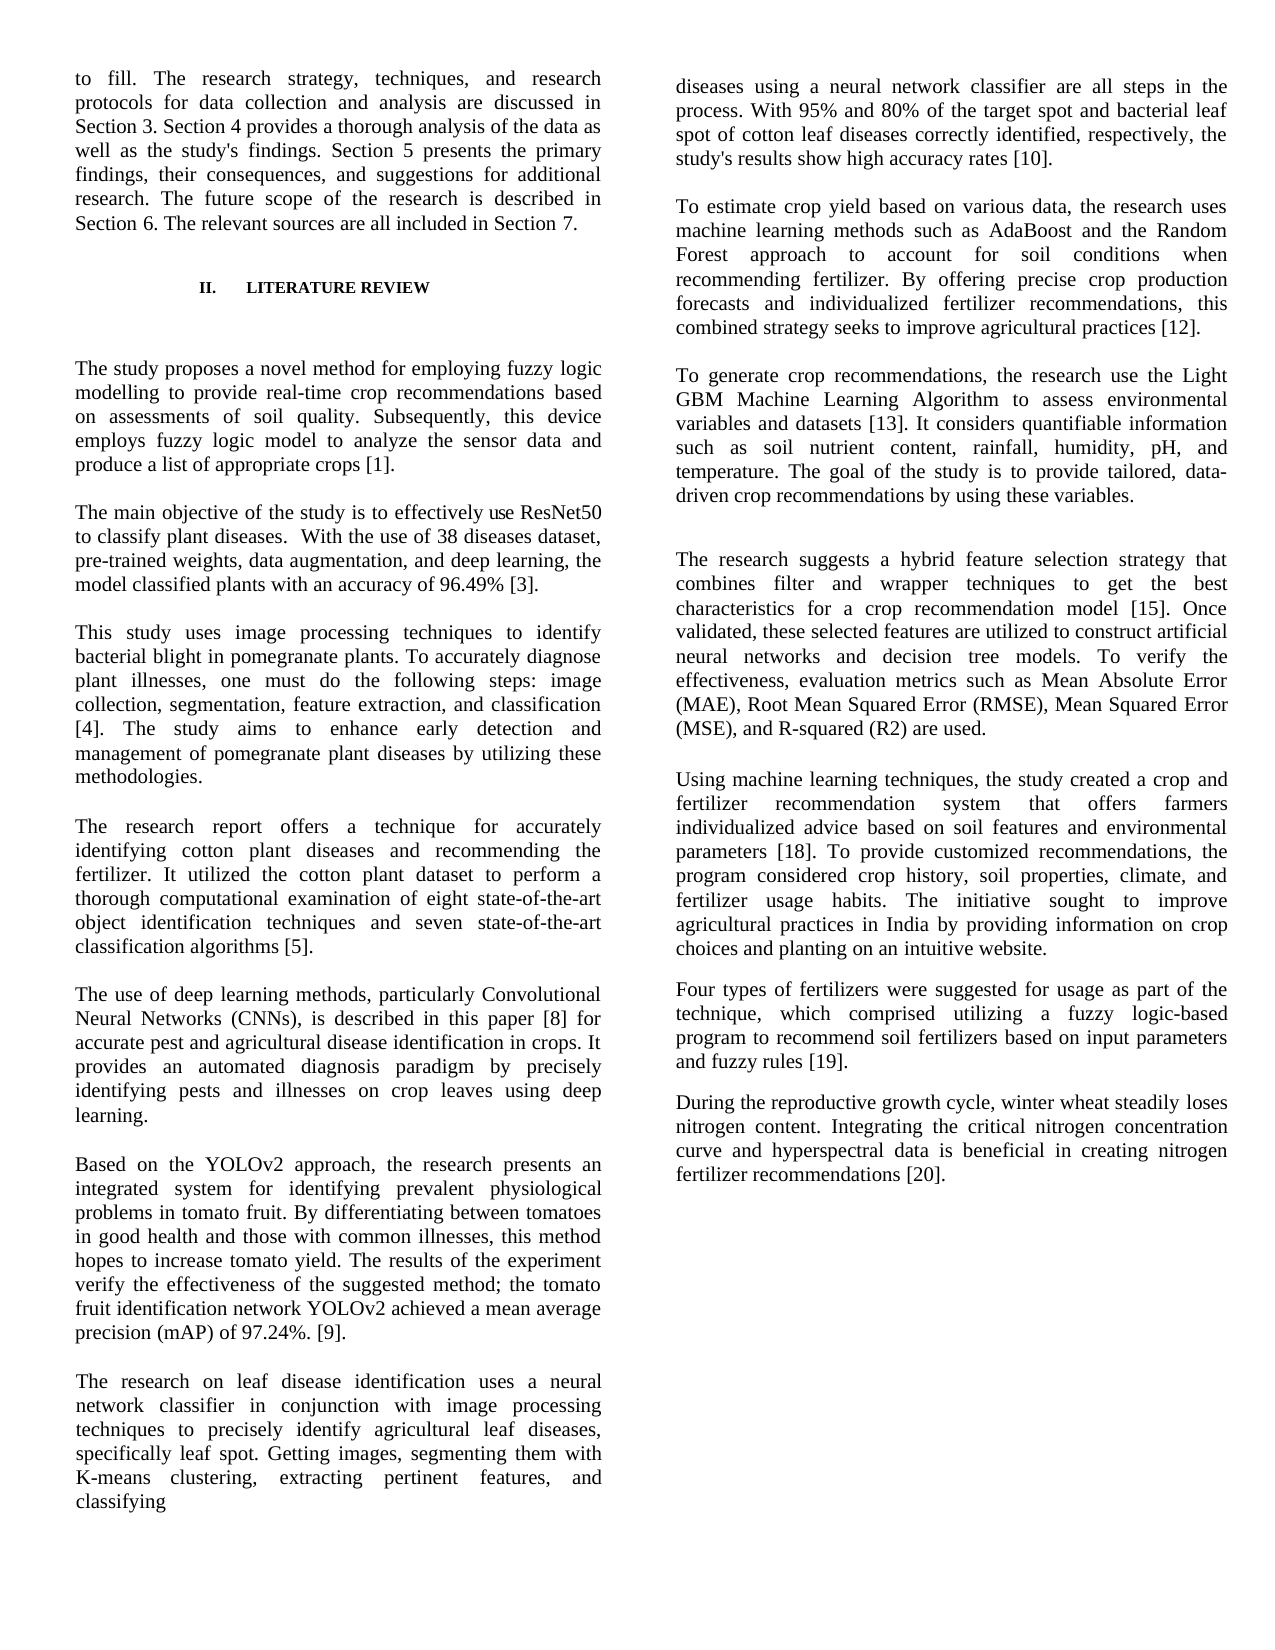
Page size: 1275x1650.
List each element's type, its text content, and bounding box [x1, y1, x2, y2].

text The use of deep learning methods, particularly Convolutional Neural Networks (CNNs), is described in this paper [8] for accurate pest and agricultural disease identification in crops. It provides an automated diagnosis paradigm by precisely identifying pests and illnesses on crop leaves using deep learning. [75, 982, 602, 1127]
text to fill. The research strategy, techniques, and research protocols for data collection and analysis are discussed in Section 3. Section 4 provides a thorough analysis of the data as well as the study's findings. Section 5 presents the primary findings, their consequences, and suggestions for additional research. The future scope of the research is described in Section 6. The relevant sources are all included in Section 7. [75, 66, 602, 234]
text The research on leaf disease identification uses a neural network classifier in conjunction with image processing techniques to precisely identify agricultural leaf diseases, specifically leaf spot. Getting images, segmenting them with K-means clustering, extracting pertinent features, and classifying [76, 1369, 602, 1513]
text Four types of fertilizers were suggested for usage as part of the technique, which comprised utilizing a fuzzy logic-based program to recommend soil fertilizers based on input parameters and fuzzy rules [19]. [676, 977, 1228, 1073]
text The research suggests a hybrid feature selection strategy that combines filter and wrapper techniques to get the best characteristics for a crop recommendation model [15]. Once validated, these selected features are utilized to construct artificial neural networks and decision tree models. To verify the effectiveness, evaluation metrics such as Mean Absolute Error (MAE), Root Mean Squared Error (RMSE), Mean Squared Error (MSE), and R-squared (R2) are used. [676, 547, 1228, 740]
text This study uses image processing techniques to identify bacterial blight in pomegranate plants. To accurately diagnose plant illnesses, one must do the following steps: image collection, segmentation, feature extraction, and classification [4]. The study aims to enhance early detection and management of pomegranate plant diseases by utilizing these methodologies. [75, 620, 602, 788]
text During the reproductive growth cycle, winter wheat steadily loses nitrogen content. Integrating the critical nitrogen concentration curve and hyperspectral data is beneficial in creating nitrogen fertilizer recommendations [20]. [676, 1090, 1228, 1186]
text To estimate crop yield based on various data, the research uses machine learning methods such as AdaBoost and the Random Forest approach to account for soil conditions when recommending fertilizer. By offering precise crop production forecasts and individualized fertilizer recommendations, this combined strategy seeks to improve agricultural practices [12]. [676, 194, 1228, 339]
list LITERATURE REVIEW [199, 278, 606, 297]
text Based on the YOLOv2 approach, the research presents an integrated system for identifying prevalent physiological problems in tomato fruit. By differentiating between tomatoes in good health and those with common illnesses, this method hopes to increase tomato yield. The results of the experiment verify the effectiveness of the suggested method; the tomato fruit identification network YOLOv2 achieved a mean average precision (mAP) of 97.24%. [9]. [75, 1152, 602, 1344]
text The research report offers a technique for accurately identifying cotton plant diseases and recommending the fertilizer. It utilized the cotton plant dataset to perform a thorough computational examination of eight state-of-the-art object identification techniques and seven state-of-the-art classification algorithms [5]. [75, 814, 602, 958]
text The study proposes a novel method for employing fuzzy logic modelling to provide real-time crop recommendations based on assessments of soil quality. Subsequently, this device employs fuzzy logic model to analyze the sensor data and produce a list of appropriate crops [1]. [75, 356, 602, 476]
text Using machine learning techniques, the study created a crop and fertilizer recommendation system that offers farmers individualized advice based on soil features and environmental parameters [18]. To provide customized recommendations, the program considered crop history, soil properties, climate, and fertilizer usage habits. The initiative sought to improve agricultural practices in India by providing information on crop choices and planting on an intuitive website. [676, 767, 1228, 960]
text diseases using a neural network classifier are all steps in the process. With 95% and 80% of the target spot and bacterial leaf spot of cotton leaf diseases correctly identified, respectively, the study's results show high accuracy rates [10]. [676, 74, 1227, 170]
text The main objective of the study is to effectively use ResNet50 to classify plant diseases. With the use of 38 diseases dataset, pre-trained weights, data augmentation, and deep learning, the model classified plants with an accuracy of 96.49% [3]. [75, 500, 602, 596]
text To generate crop recommendations, the research use the Light GBM Machine Learning Algorithm to assess environmental variables and datasets [13]. It considers quantifiable information such as soil nutrient content, rainfall, humidity, pH, and temperature. The goal of the study is to provide tailored, data-driven crop recommendations by using these variables. [676, 363, 1228, 507]
